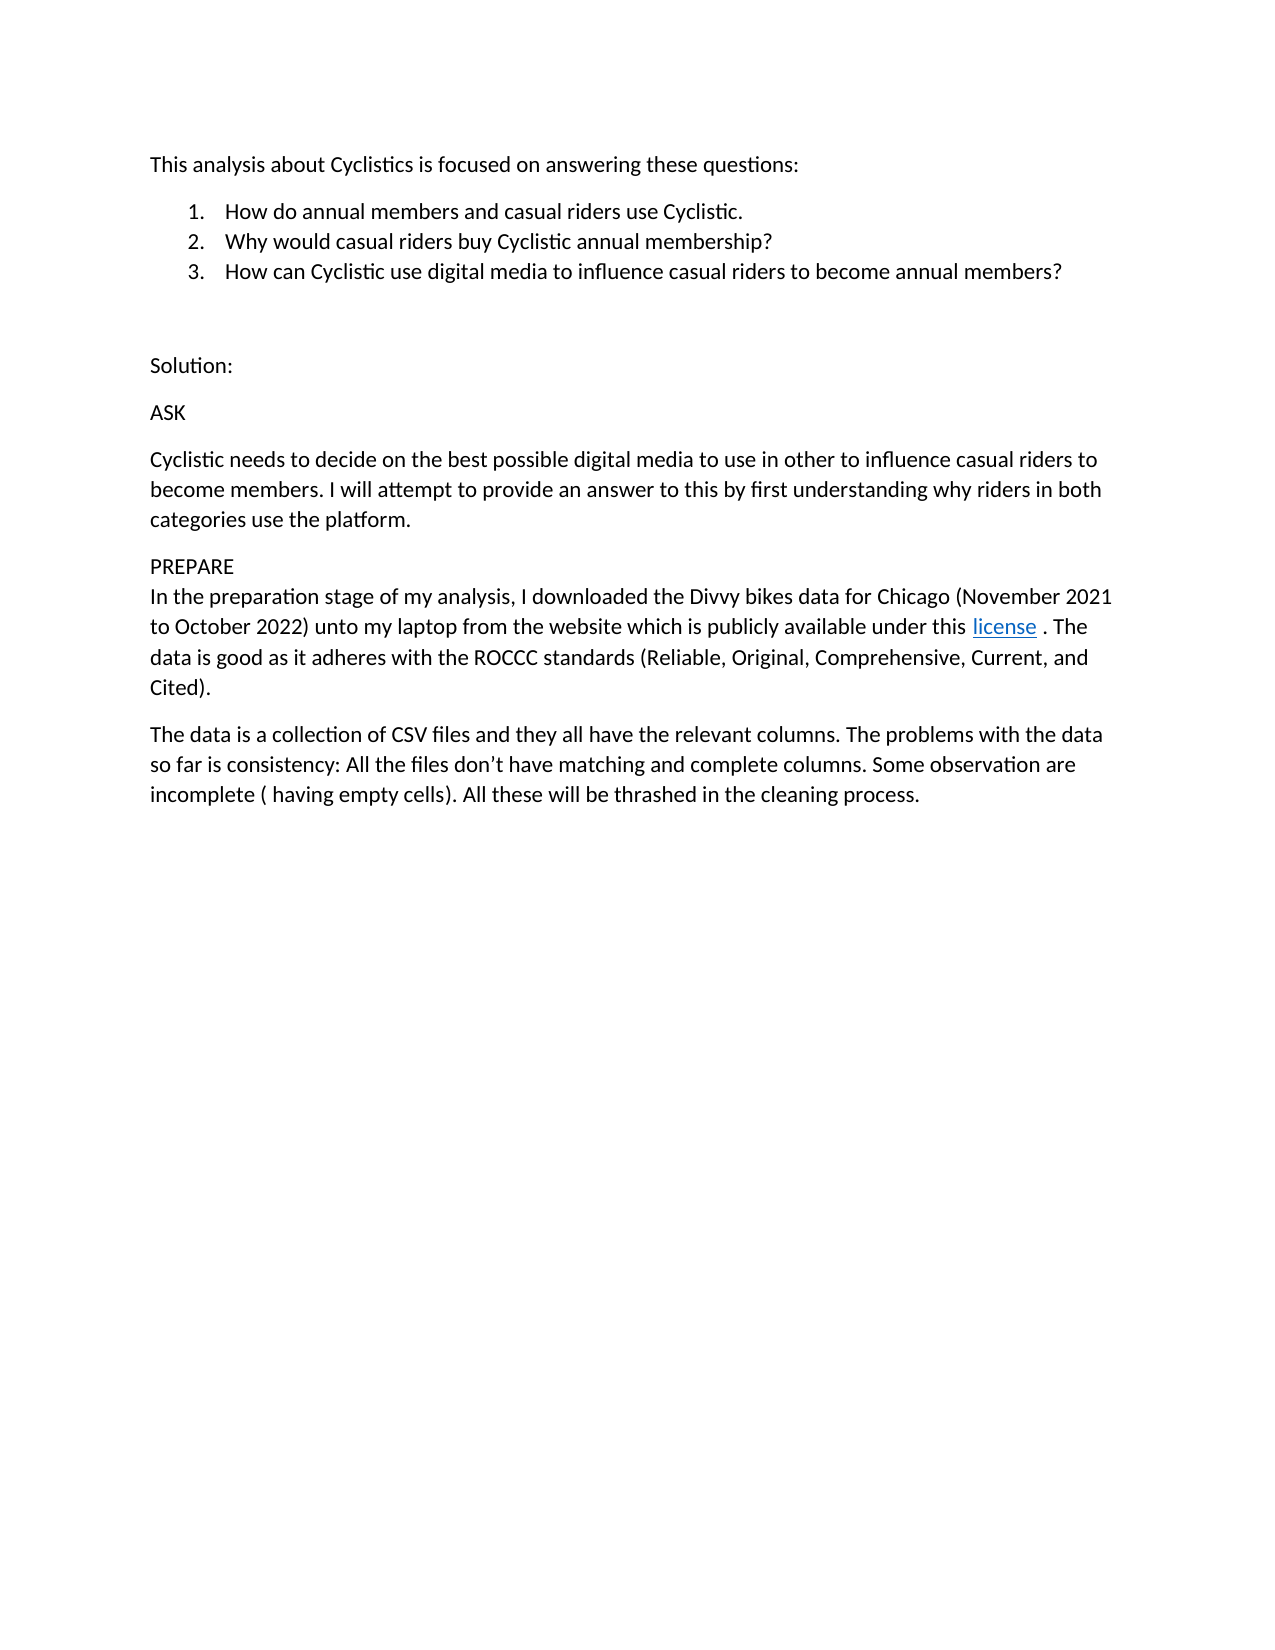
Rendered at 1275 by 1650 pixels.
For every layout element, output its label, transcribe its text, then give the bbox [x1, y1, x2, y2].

text The data is a collection of CSV files and they all have the relevant columns. The problems with the data so far is consistency: All the files don’t have matching and complete columns. Some observation are incomplete ( having empty cells). All these will be thrashed in the cleaning process. [150, 720, 1125, 808]
list Why would casual riders buy Cyclistic annual membership? [187, 227, 1125, 255]
text PREPARE In the preparation stage of my analysis, I downloaded the Divvy bikes data for Chicago (November 2021 to October 2022) unto my laptop from the website which is publicly available under this license . The data is good as it adheres with the ROCCC standards (Reliable, Original, Comprehensive, Current, and Cited). [150, 552, 1125, 701]
text ASK [150, 398, 1125, 426]
list How can Cyclistic use digital media to influence casual riders to become annual members? [187, 257, 1125, 285]
list How do annual members and casual riders use Cyclistic. [187, 197, 1125, 225]
text Solution: [150, 351, 1125, 379]
text Cyclistic needs to decide on the best possible digital media to use in other to influence casual riders to become members. I will attempt to provide an answer to this by first understanding why riders in both categories use the platform. [150, 445, 1125, 533]
text This analysis about Cyclistics is focused on answering these questions: [150, 150, 1125, 178]
